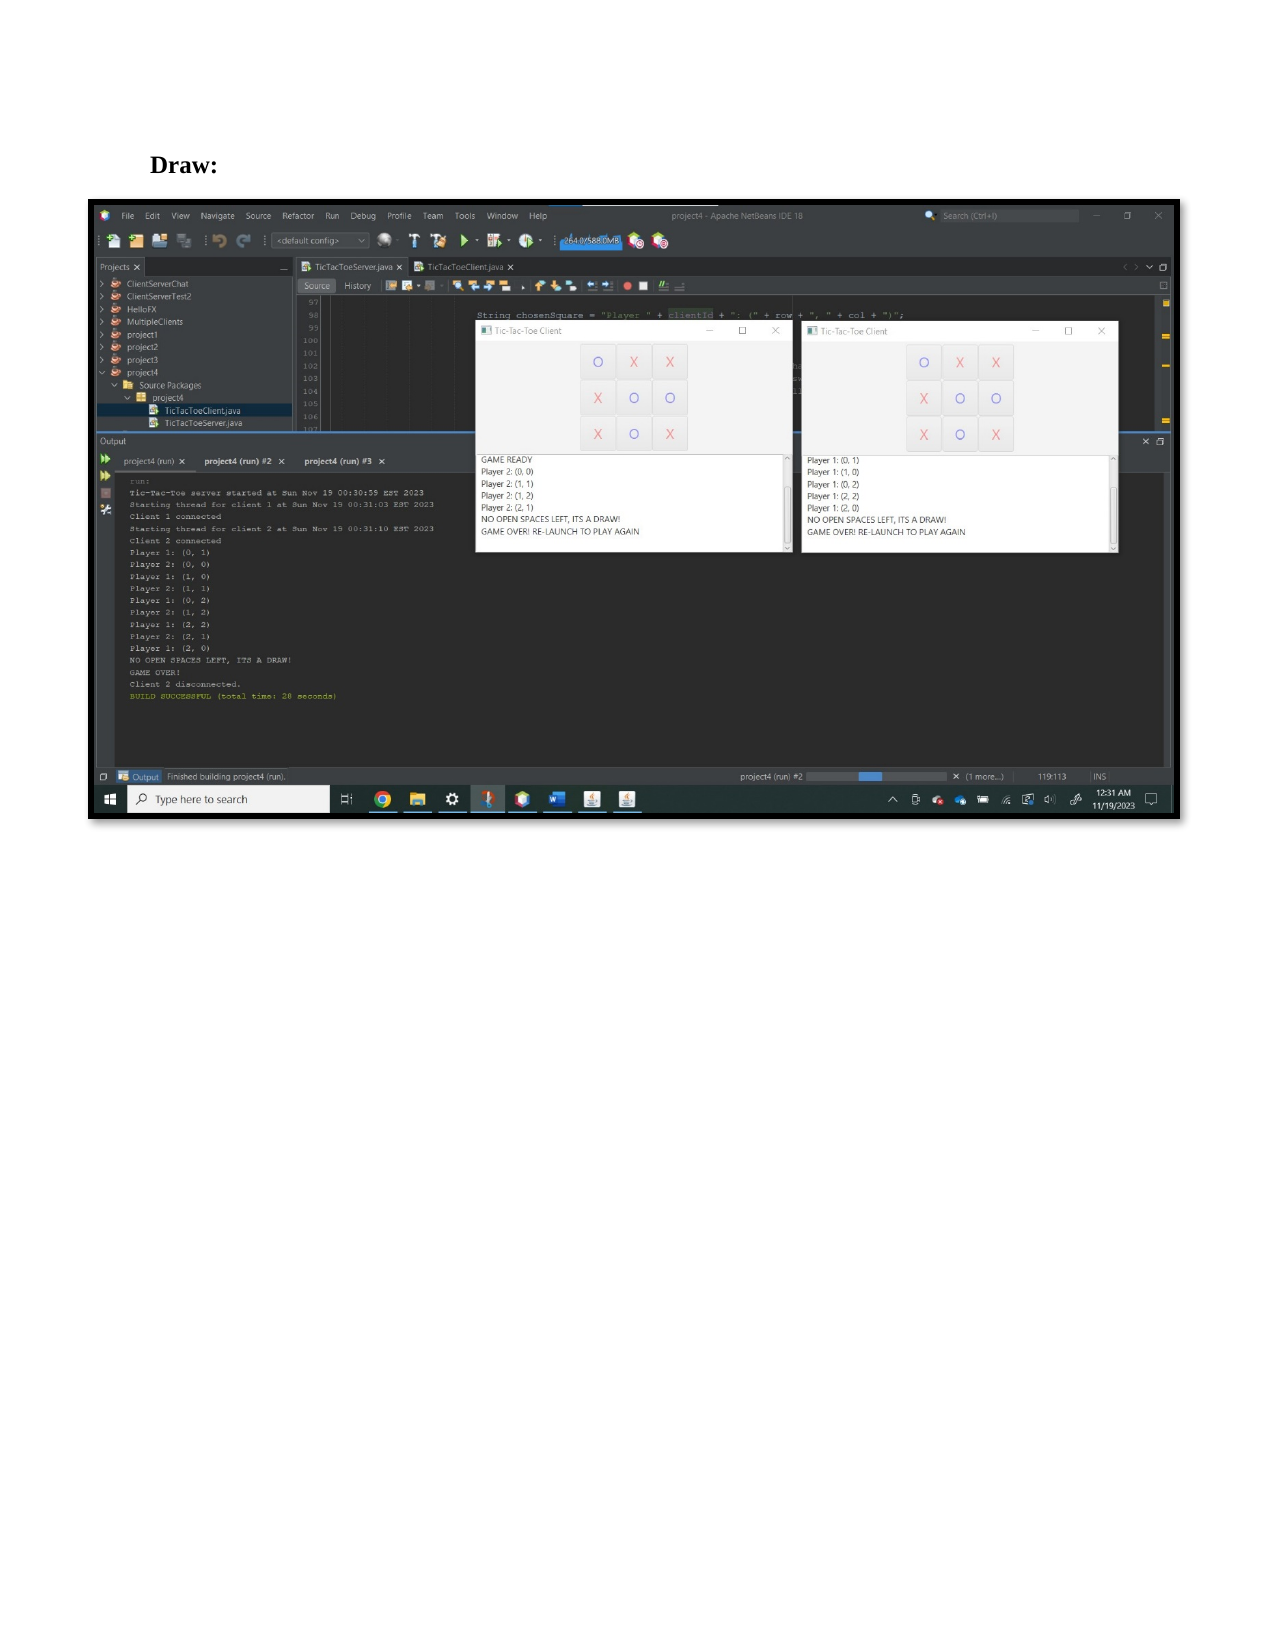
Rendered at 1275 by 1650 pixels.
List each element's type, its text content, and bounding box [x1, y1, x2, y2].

text Draw: [150, 150, 1125, 179]
picture [94, 205, 1174, 813]
